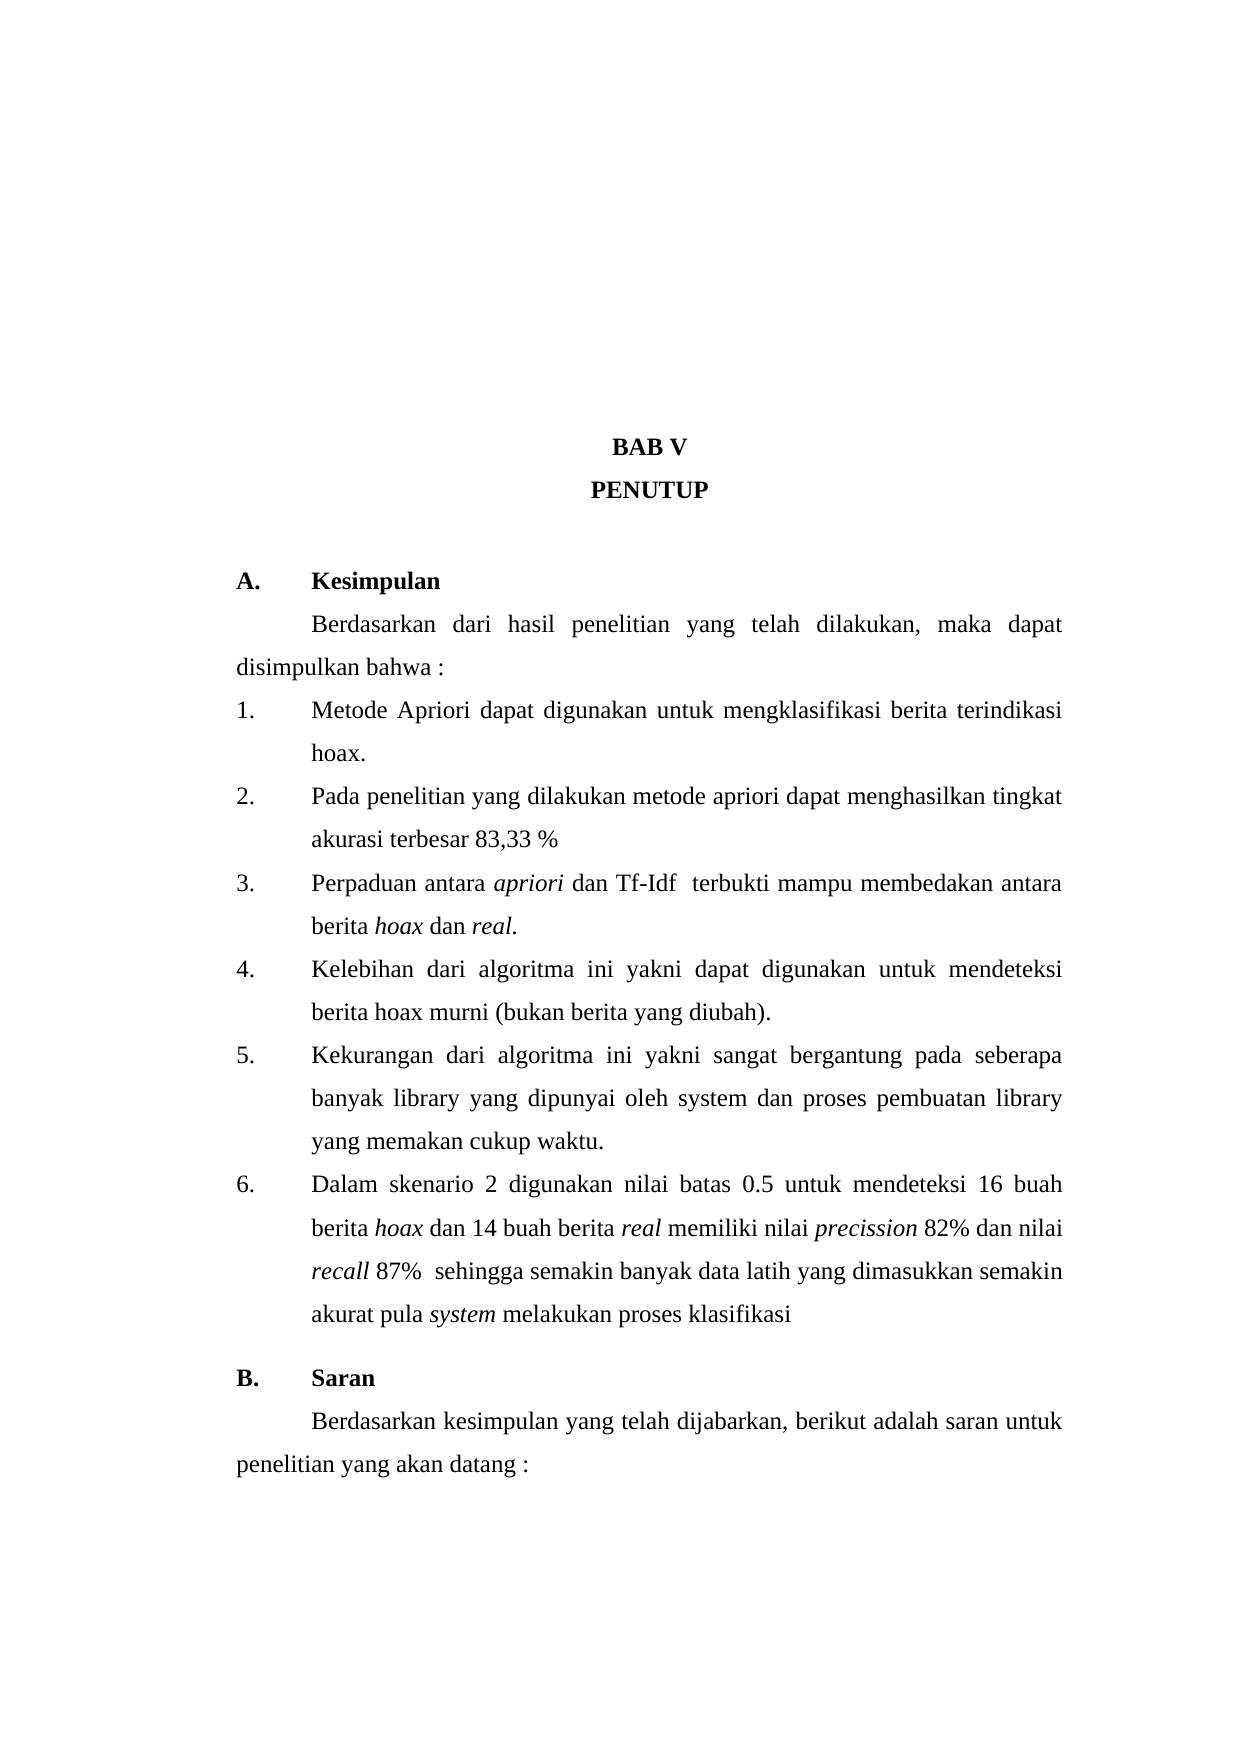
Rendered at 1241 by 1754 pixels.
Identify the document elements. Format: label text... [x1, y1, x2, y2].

text Berdasarkan dari hasil penelitian yang telah dilakukan, maka dapat disimpulkan bahwa : [236, 609, 1063, 681]
subtitle BAB V [236, 432, 1063, 461]
subtitle A. Kesimpulan [236, 566, 1063, 594]
text PENUTUP [236, 475, 1063, 504]
subtitle B. Saran [236, 1363, 1063, 1392]
text Berdasarkan kesimpulan yang telah dijabarkan, berikut adalah saran untuk penelitian yang akan datang : [236, 1406, 1063, 1478]
list Metode Apriori dapat digunakan untuk mengklasifikasi berita terindikasi hoax. [236, 695, 1063, 767]
list Perpaduan antara apriori dan Tf-Idf terbukti mampu membedakan antara berita hoax dan real. [236, 868, 1063, 939]
list Kelebihan dari algoritma ini yakni dapat digunakan untuk mendeteksi berita hoax murni (bukan berita yang diubah). [236, 954, 1063, 1026]
list Pada penelitian yang dilakukan metode apriori dapat menghasilkan tingkat akurasi terbesar 83,33 % [236, 781, 1063, 853]
list Dalam skenario 2 digunakan nilai batas 0.5 untuk mendeteksi 16 buah berita hoax dan 14 buah berita real memiliki nilai precission 82% dan nilai recall 87% sehingga semakin banyak data latih yang dimasukkan semakin akurat pula system melakukan proses klasifikasi [236, 1169, 1063, 1328]
list Kekurangan dari algoritma ini yakni sangat bergantung pada seberapa banyak library yang dipunyai oleh system dan proses pembuatan library yang memakan cukup waktu. [236, 1040, 1063, 1155]
